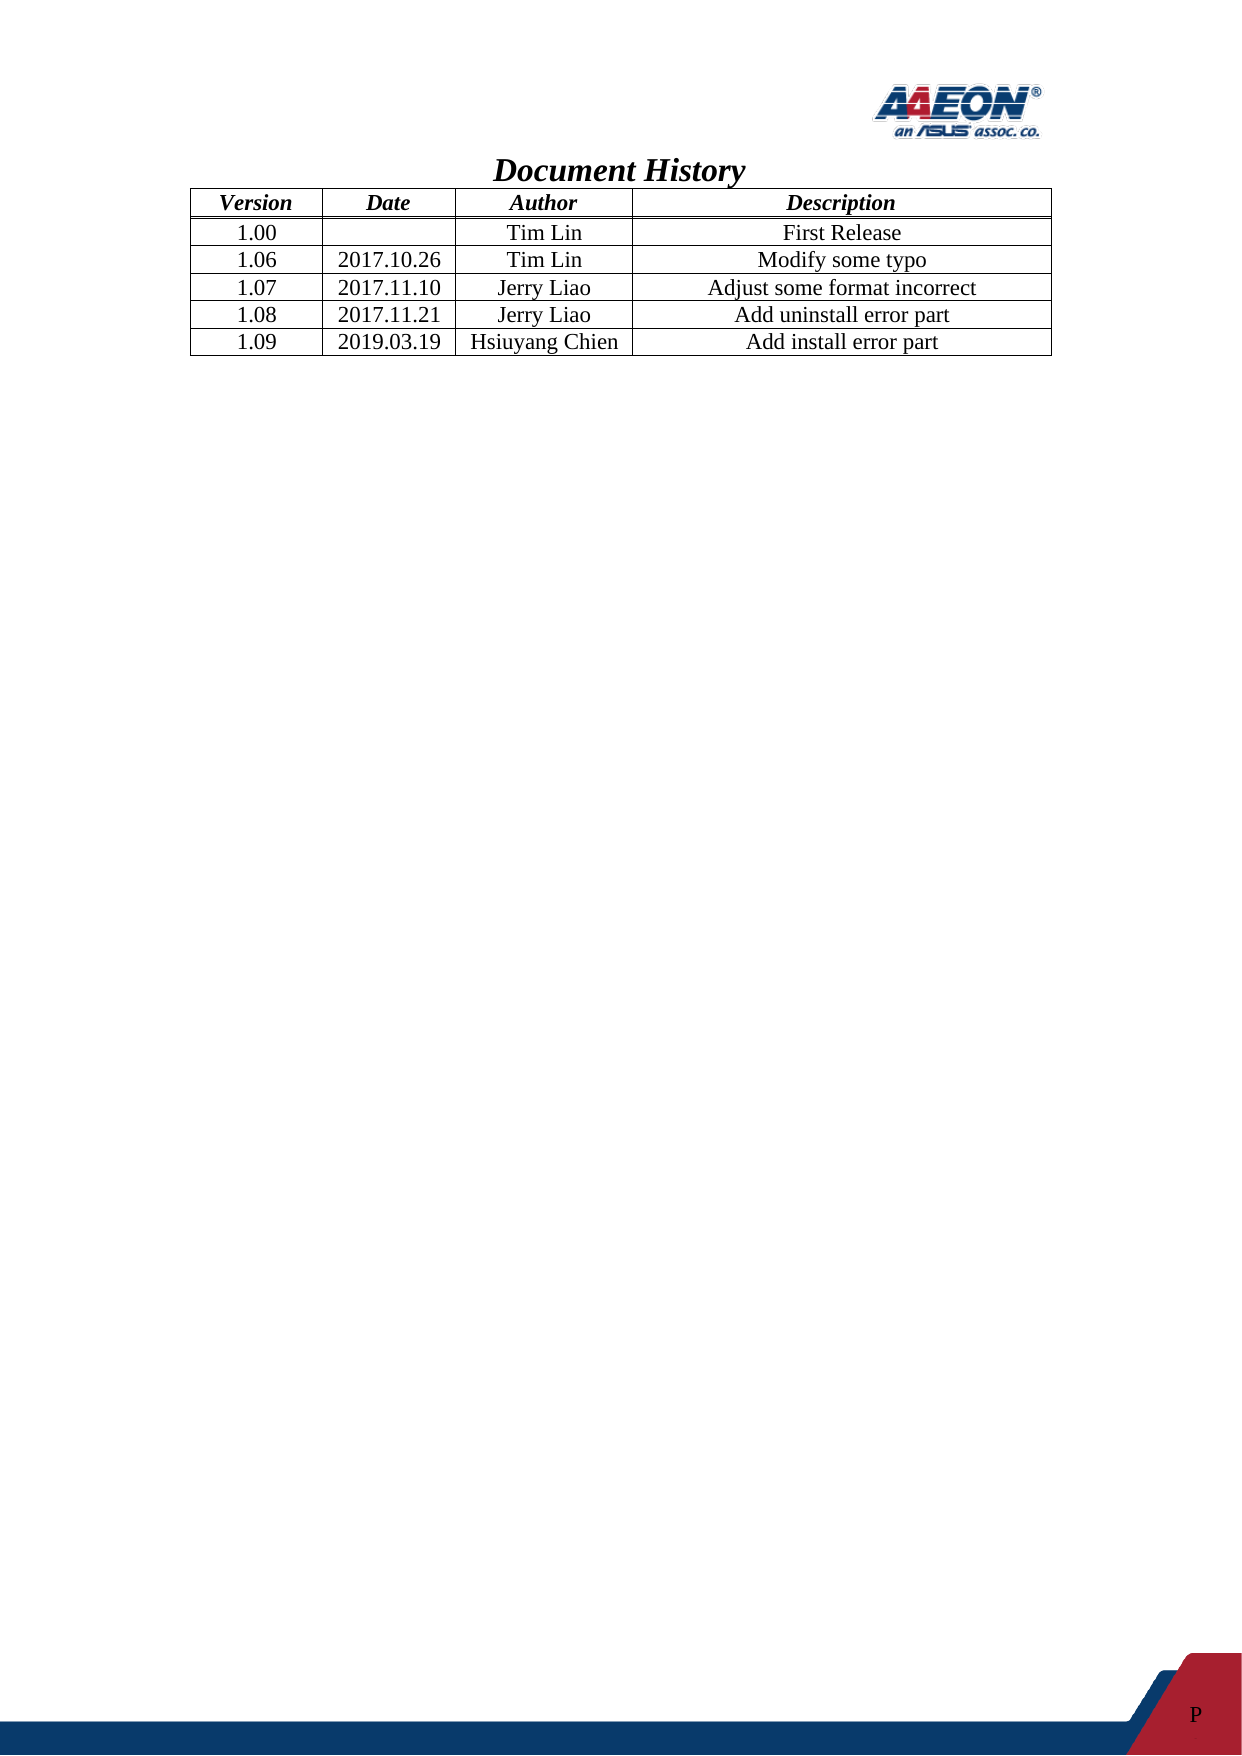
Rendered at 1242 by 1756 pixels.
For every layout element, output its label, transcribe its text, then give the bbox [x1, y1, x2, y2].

table_cell 2019.03.19 [323, 329, 455, 355]
picture [0, 1653, 1242, 1755]
table_cell 1.09 [191, 329, 322, 355]
table_cell Tim Lin [456, 219, 632, 245]
table_header Author [456, 189, 632, 216]
table_cell Jerry Liao [456, 274, 632, 300]
table_cell Adjust some format incorrect [633, 274, 1051, 300]
table_header Date [323, 189, 455, 216]
table_cell 1.08 [191, 301, 322, 327]
table_cell 2017.11.21 [323, 301, 455, 327]
table_cell Tim Lin [456, 246, 632, 273]
table_header Version [191, 189, 322, 216]
table_cell Add uninstall error part [633, 301, 1051, 327]
table_header Description [633, 189, 1051, 216]
table_cell Modify some typo [633, 246, 1051, 273]
table_cell 2017.11.10 [323, 274, 455, 300]
table_cell Add install error part [633, 329, 1051, 355]
table_cell [323, 219, 455, 245]
table_cell 2017.10.26 [323, 246, 455, 273]
text Document History [187, 150, 1054, 188]
table_cell Hsiuyang Chien [456, 329, 632, 355]
table_cell Jerry Liao [456, 301, 632, 327]
table_cell 1.00 [191, 219, 322, 245]
table_cell 1.07 [191, 274, 322, 300]
table_cell First Release [633, 219, 1051, 245]
table_cell 1.06 [191, 246, 322, 273]
picture [863, 75, 1053, 146]
